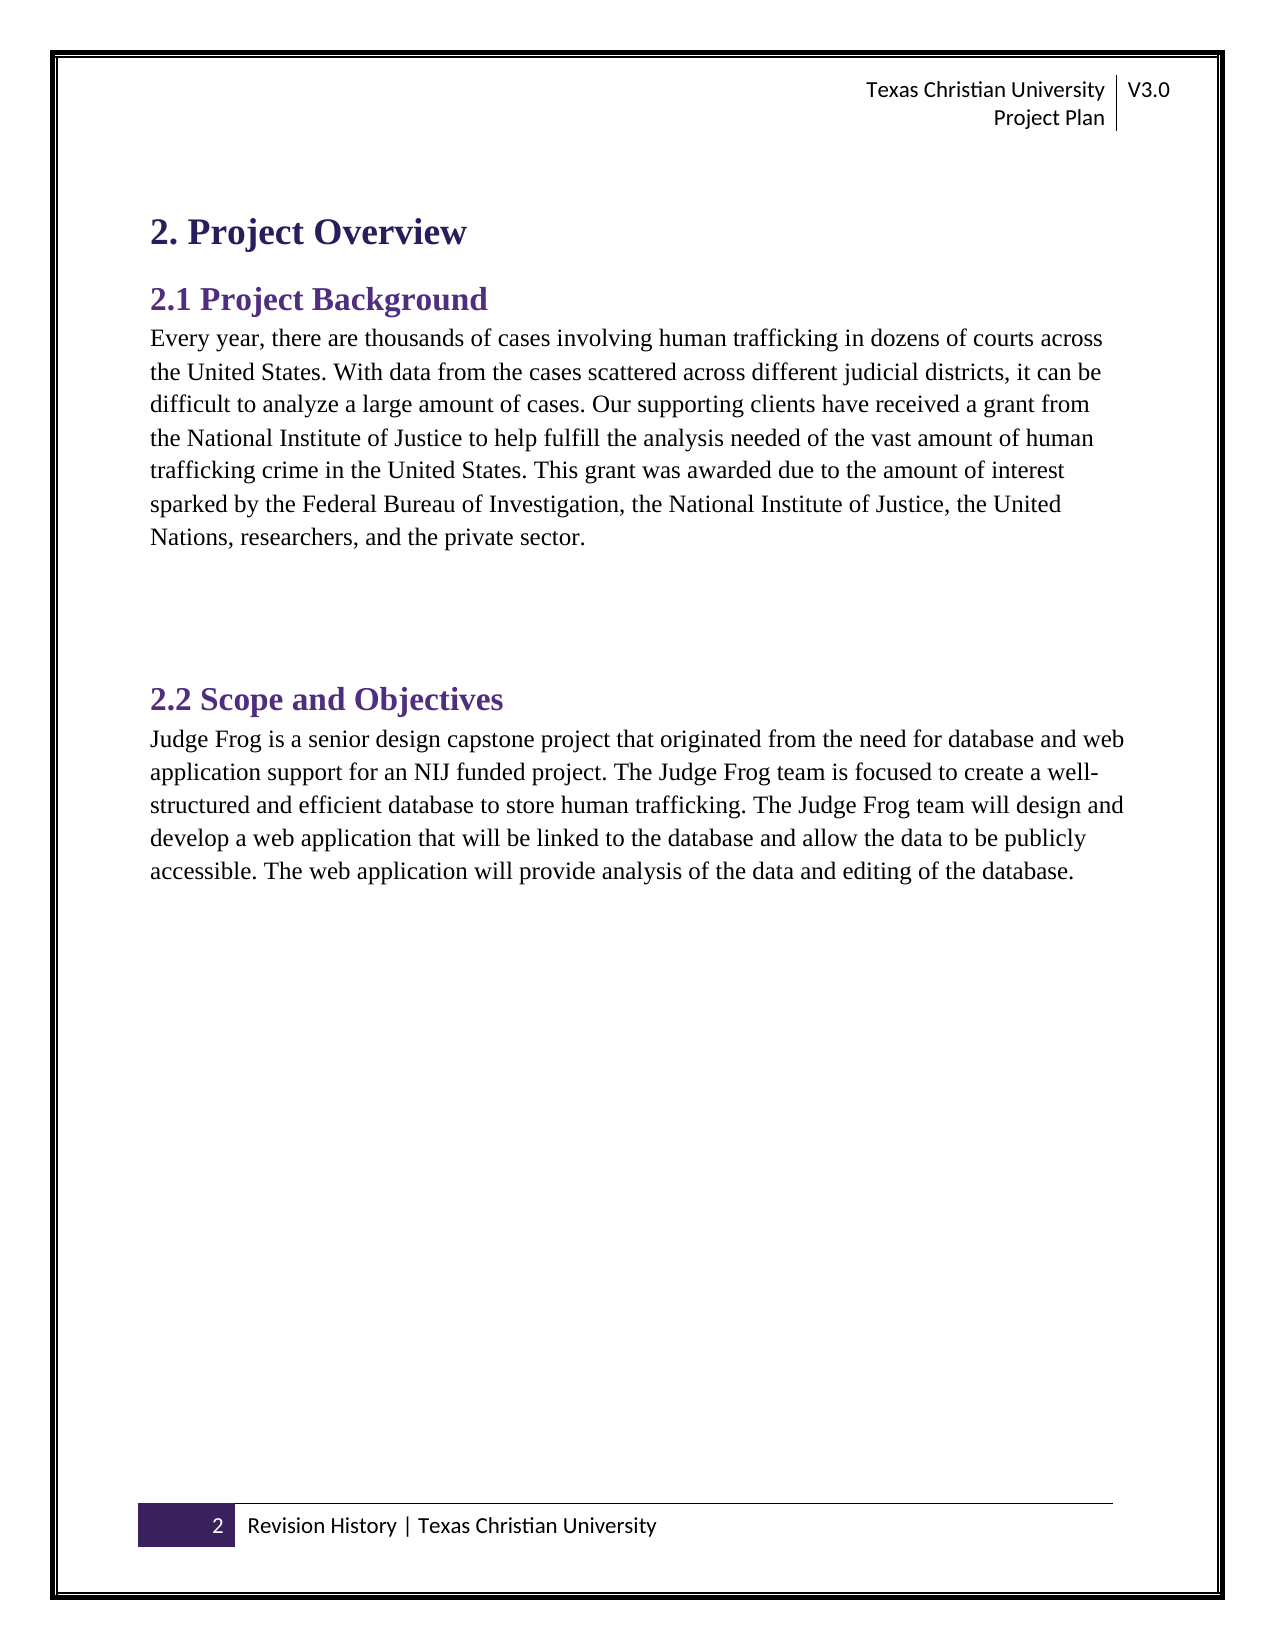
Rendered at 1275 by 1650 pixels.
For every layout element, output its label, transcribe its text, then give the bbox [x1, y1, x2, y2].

subtitle Project Overview [150, 209, 1125, 252]
text Judge Frog is a senior design capstone project that originated from the need for database and web application support for an NIJ funded project. The Judge Frog team is focused to create a well-structured and efficient database to store human trafficking. The Judge Frog team will design and develop a web application that will be linked to the database and allow the data to be publicly accessible. The web application will provide analysis of the data and editing of the database. [150, 724, 1125, 884]
subtitle 2.2 Scope and Objectives [150, 679, 1125, 718]
text Every year, there are thousands of cases involving human trafficking in dozens of courts across the United States. With data from the cases scattered across different judicial districts, it can be difficult to analyze a large amount of cases. Our supporting clients have received a grant from the National Institute of Justice to help fulfill the analysis needed of the vast amount of human trafficking crime in the United States. This grant was awarded due to the amount of interest sparked by the Federal Bureau of Investigation, the National Institute of Justice, the United Nations, researchers, and the private sector. [150, 323, 1125, 550]
subtitle 2.1 Project Background [150, 279, 1125, 318]
